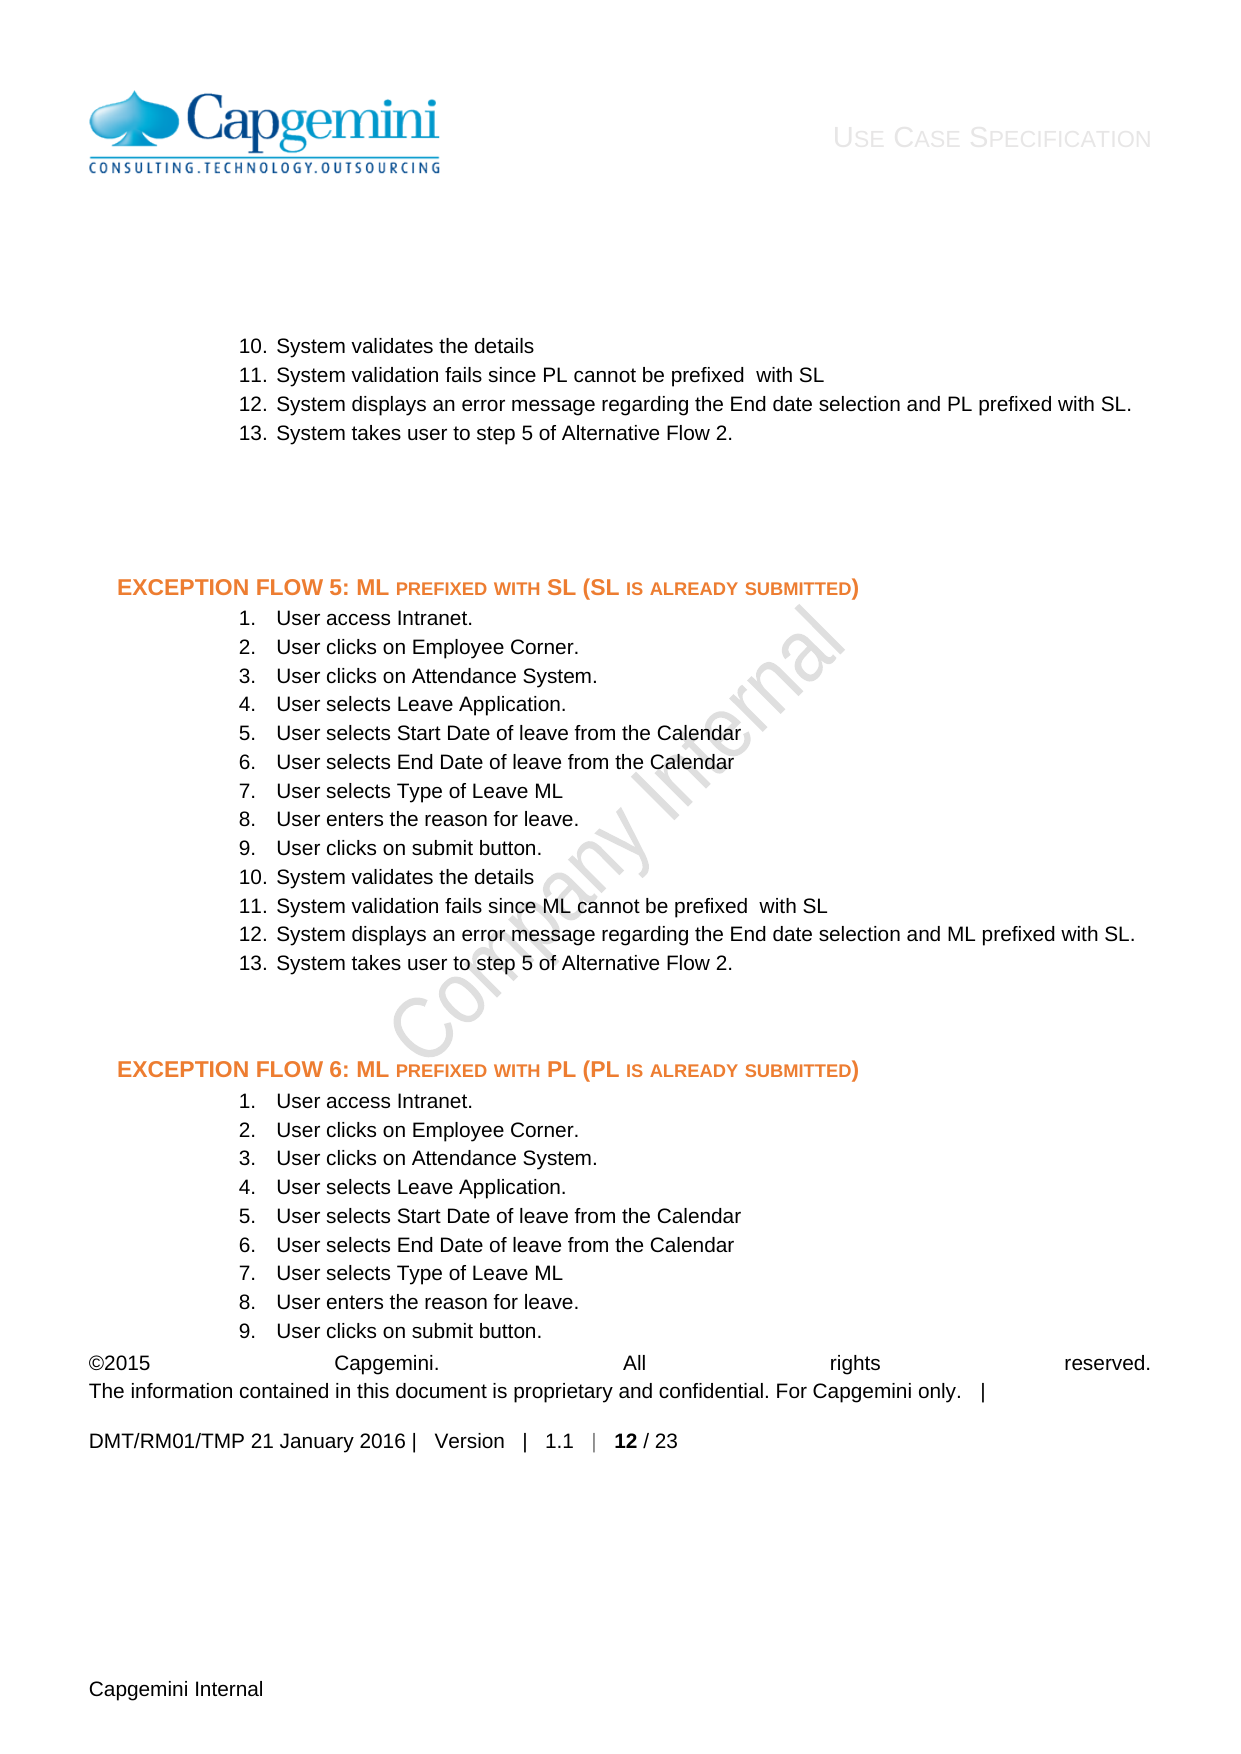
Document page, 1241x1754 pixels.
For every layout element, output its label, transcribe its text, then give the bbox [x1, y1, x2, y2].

list System validation fails since ML cannot be prefixed with SL [239, 893, 1152, 917]
subtitle EXCEPTION FLOW 5: ML prefixed with SL (SL is already submitted) [117, 573, 1152, 600]
list System takes user to step 5 of Alternative Flow 2. [239, 421, 1152, 444]
picture [87, 89, 443, 177]
list System displays an error message regarding the End date selection and ML prefixed with SL. [239, 922, 1152, 946]
list System takes user to step 5 of Alternative Flow 2. [239, 951, 1152, 975]
list User selects Leave Application. [239, 692, 1152, 716]
list User selects End Date of leave from the Calendar [239, 750, 1152, 774]
list System displays an error message regarding the End date selection and PL prefixed with SL. [239, 392, 1152, 416]
list User clicks on Employee Corner. [239, 1117, 1152, 1141]
list System validates the details [239, 865, 1152, 889]
list User clicks on Employee Corner. [239, 635, 1152, 659]
list User clicks on submit button. [239, 1319, 1152, 1343]
list User selects Type of Leave ML [239, 1261, 1152, 1285]
subtitle EXCEPTION FLOW 6: ML prefixed with PL (PL is already submitted) [117, 1056, 1152, 1082]
list System validation fails since PL cannot be prefixed with SL [239, 363, 1152, 387]
list User selects Type of Leave ML [239, 778, 1152, 802]
list System validates the details [239, 334, 1152, 358]
list User access Intranet. [239, 606, 1152, 630]
list User selects Start Date of leave from the Calendar [239, 1204, 1152, 1228]
list User enters the reason for leave. [239, 1290, 1152, 1314]
list User selects Start Date of leave from the Calendar [239, 721, 1152, 745]
list User clicks on Attendance System. [239, 1146, 1152, 1170]
list User selects Leave Application. [239, 1175, 1152, 1199]
list User enters the reason for leave. [239, 807, 1152, 831]
list User selects End Date of leave from the Calendar [239, 1232, 1152, 1256]
list User clicks on submit button. [239, 836, 1152, 860]
list User clicks on Attendance System. [239, 663, 1152, 687]
list User access Intranet. [239, 1089, 1152, 1113]
